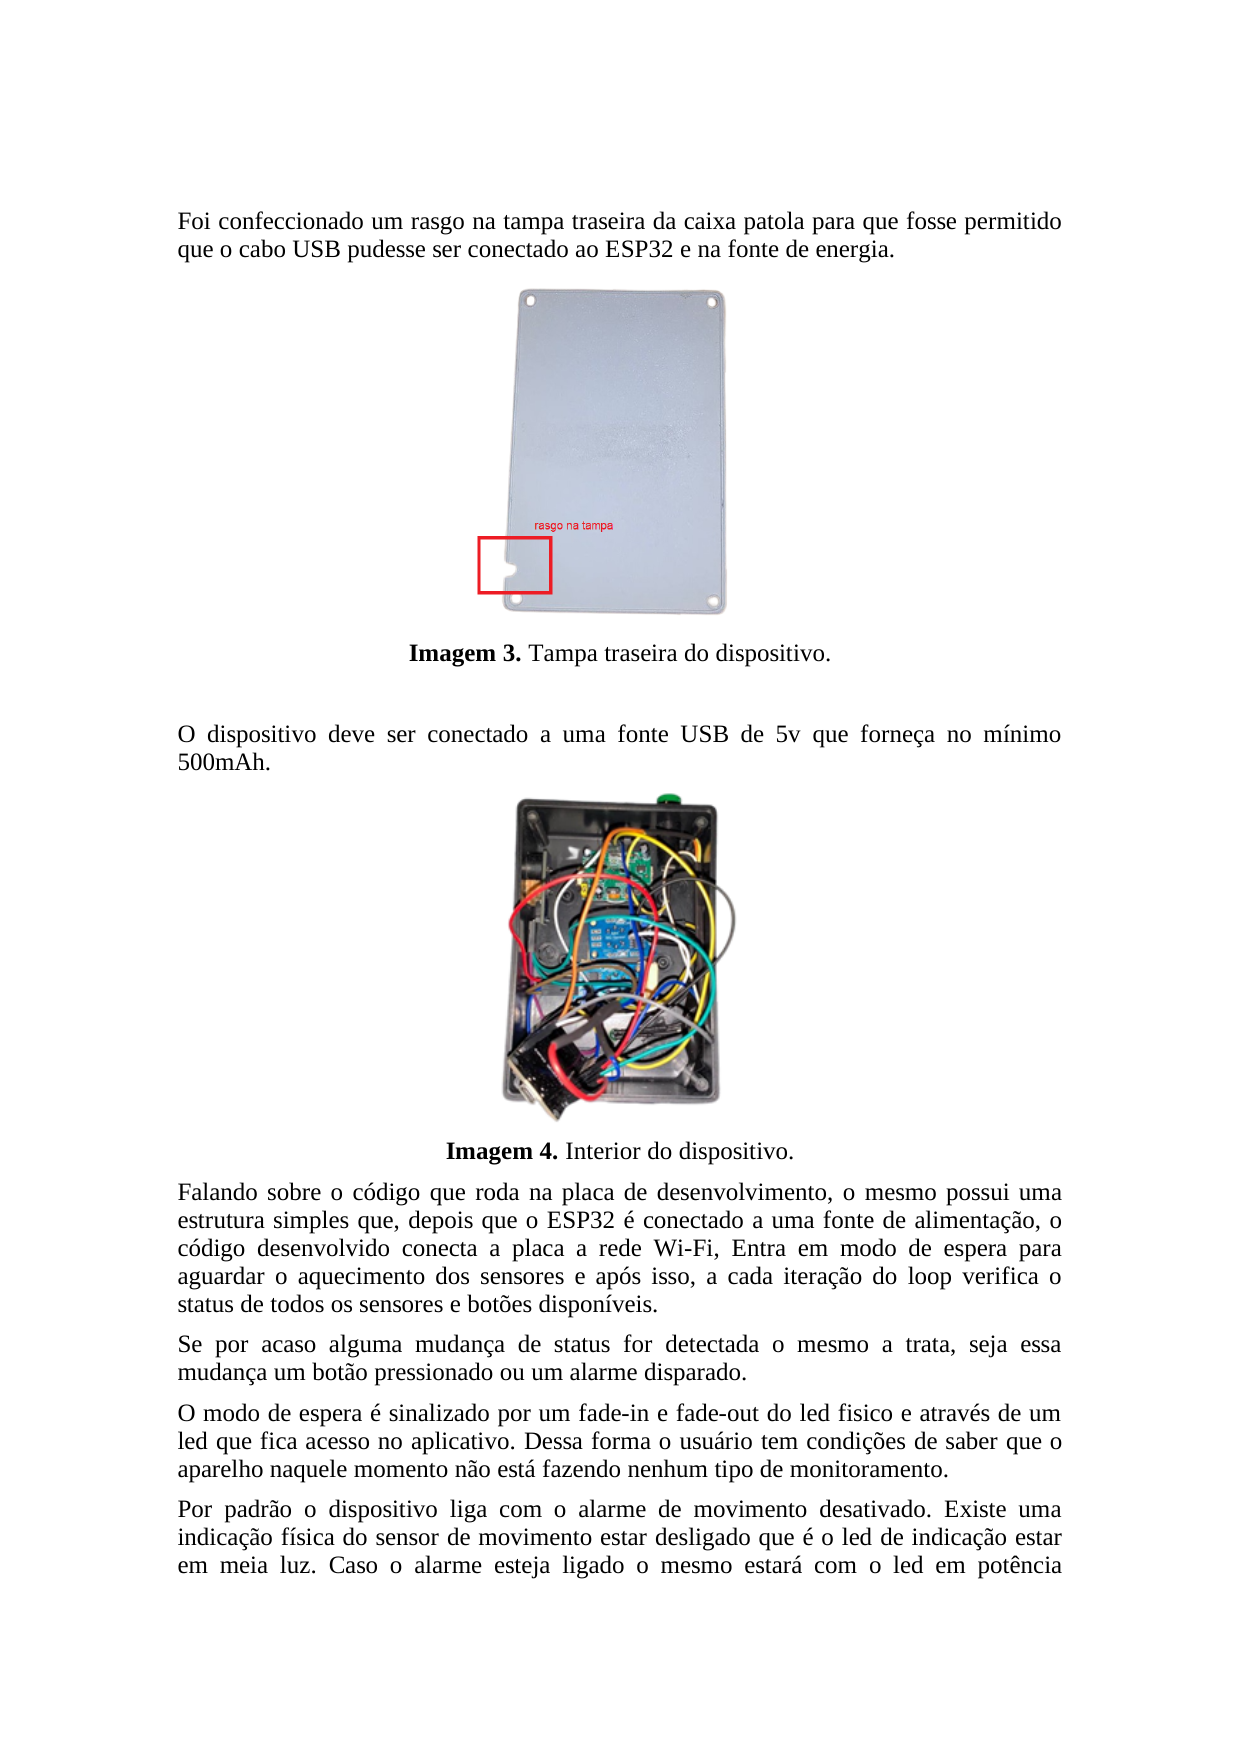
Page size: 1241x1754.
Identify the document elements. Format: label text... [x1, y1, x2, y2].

text Falando sobre o código que roda na placa de desenvolvimento, o mesmo possui uma estrutura simples que, depois que o ESP32 é conectado a uma fonte de alimentação, o código desenvolvido conecta a placa a rede Wi-Fi, Entra em modo de espera para aguardar o aquecimento dos sensores e após isso, a cada iteração do loop verifica o status de todos os sensores e botões disponíveis. [177, 1178, 1063, 1318]
text Se por acaso alguma mudança de status for detectada o mesmo a trata, seja essa mudança um botão pressionado ou um alarme disparado. [177, 1330, 1063, 1386]
text O dispositivo deve ser conectado a uma fonte USB de 5v que forneça no mínimo 500mAh. [177, 720, 1063, 776]
picture [475, 275, 766, 627]
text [177, 1495, 1063, 1579]
text Foi confeccionado um rasgo na tampa traseira da caixa patola para que fosse permitido que o cabo USB pudesse ser conectado ao ESP32 e na fonte de energia. [177, 207, 1063, 263]
text Imagem 4. Interior do dispositivo. [177, 1137, 1063, 1165]
text O modo de espera é sinalizado por um fade-in e fade-out do led fisico e através de um led que fica acesso no aplicativo. Dessa forma o usuário tem condições de saber que o aparelho naquele momento não está fazendo nenhum tipo de monitoramento. [177, 1399, 1063, 1483]
text Imagem 3. Tampa traseira do dispositivo. [177, 639, 1063, 667]
picture [489, 788, 751, 1125]
